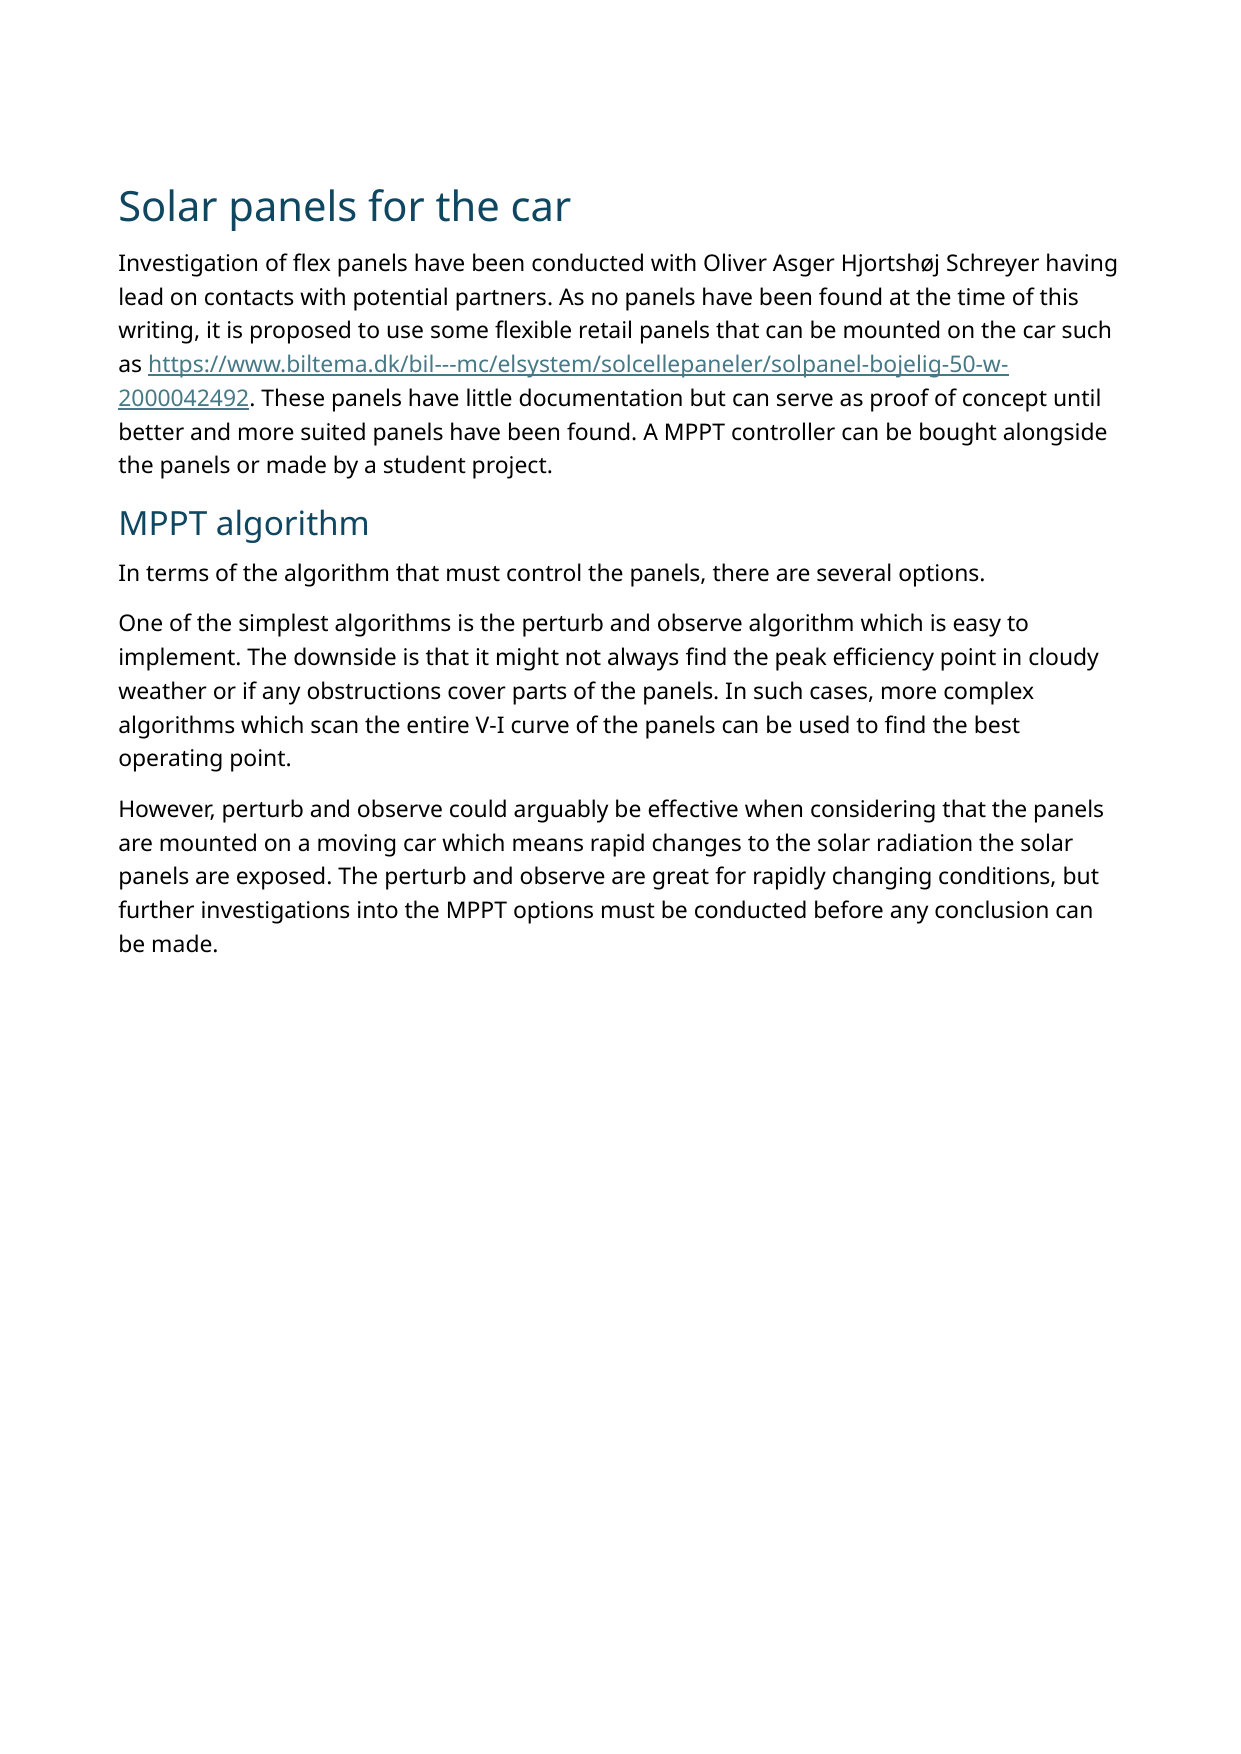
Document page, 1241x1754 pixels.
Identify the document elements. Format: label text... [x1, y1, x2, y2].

text However, perturb and observe could arguably be effective when considering that the panels are mounted on a moving car which means rapid changes to the solar radiation the solar panels are exposed. The perturb and observe are great for rapidly changing conditions, but further investigations into the MPPT options must be conducted before any conclusion can be made. [118, 793, 1122, 959]
subtitle MPPT algorithm [118, 500, 1122, 545]
text One of the simplest algorithms is the perturb and observe algorithm which is easy to implement. The downside is that it might not always find the peak efficiency point in cloudy weather or if any obstructions cover parts of the panels. In such cases, more complex algorithms which scan the entire V-I curve of the panels can be used to find the best operating point. [118, 607, 1122, 774]
text Investigation of flex panels have been conducted with Oliver Asger Hjortshøj Schreyer having lead on contacts with potential partners. As no panels have been found at the time of this writing, it is proposed to use some flexible retail panels that can be mounted on the car such as https://www.biltema.dk/bil---mc/elsystem/solcellepaneler/solpanel-bojelig-50-w-2000042492. These panels have little documentation but can serve as proof of concept until better and more suited panels have been found. A MPPT controller can be bought alongside the panels or made by a student project. [118, 247, 1122, 481]
text In terms of the algorithm that must control the panels, there are several options. [118, 557, 1122, 588]
subtitle Solar panels for the car [118, 177, 1122, 234]
